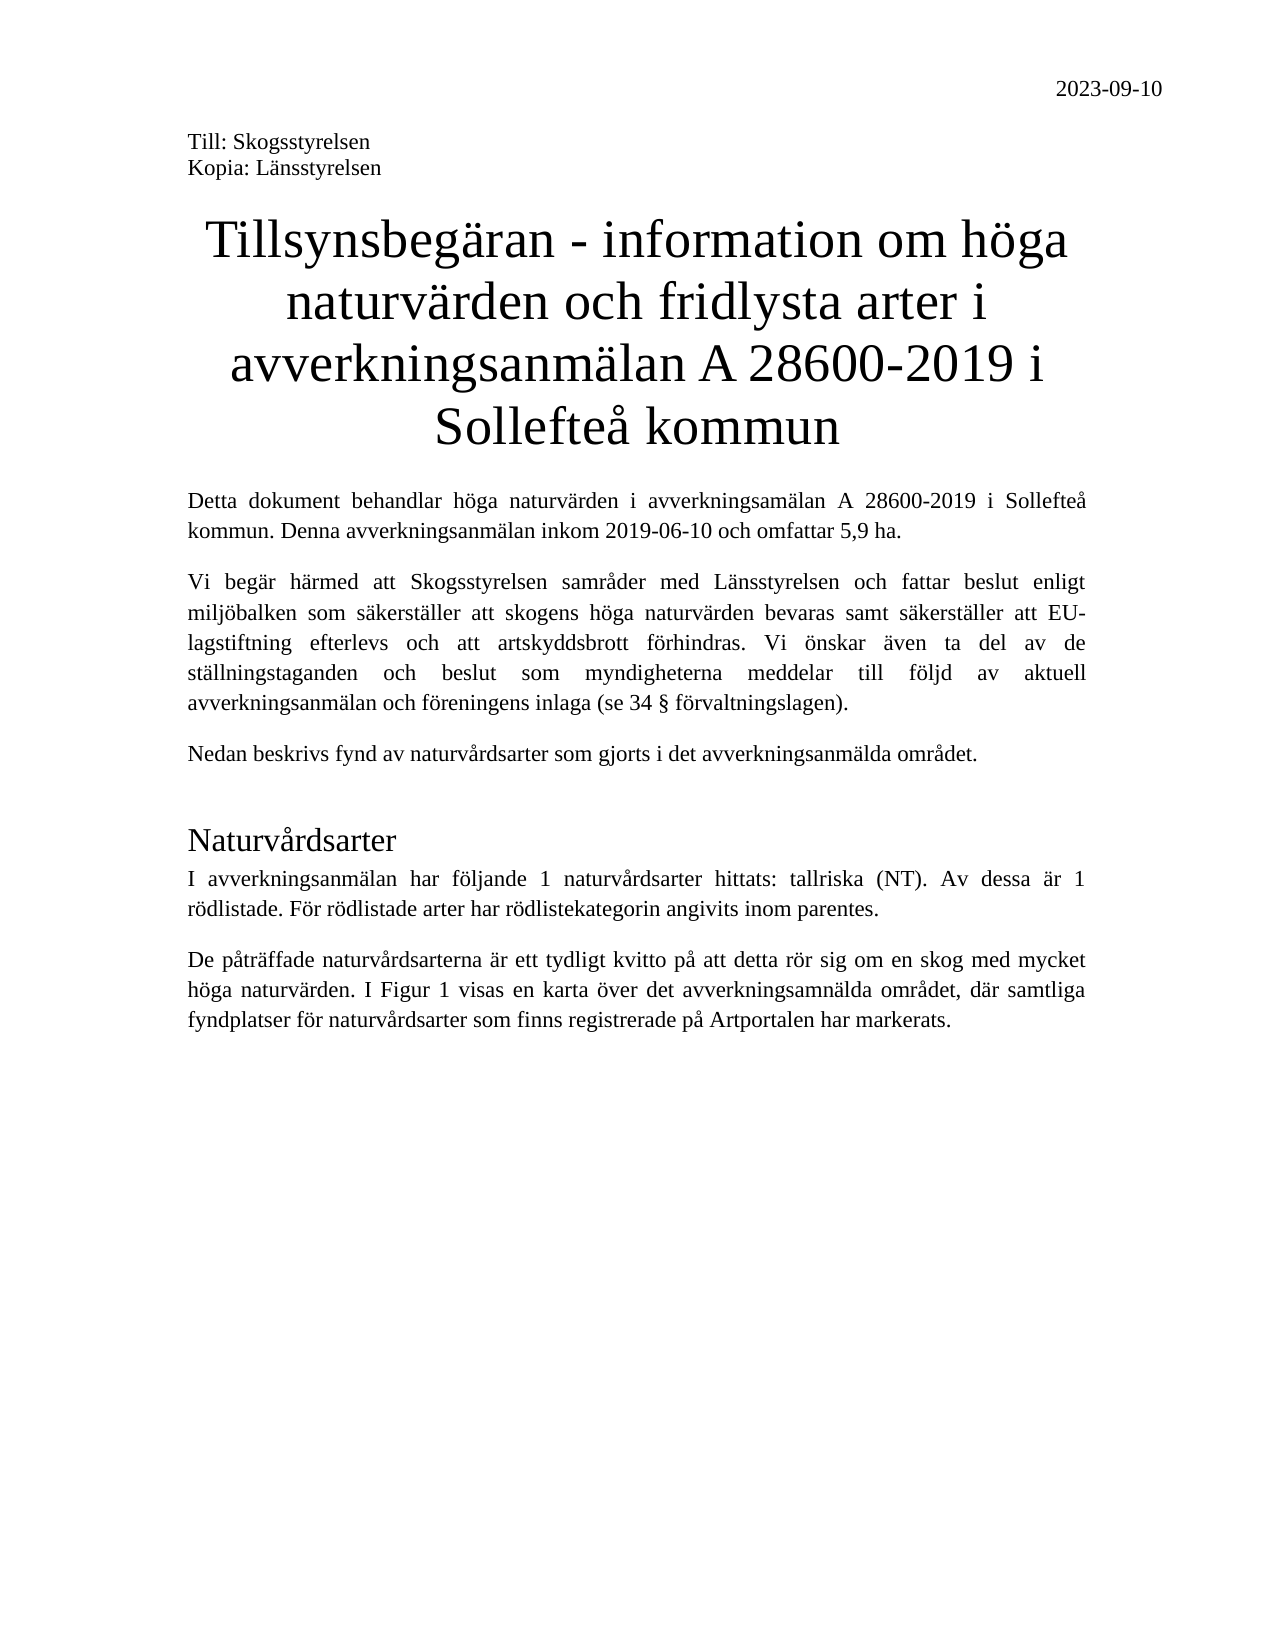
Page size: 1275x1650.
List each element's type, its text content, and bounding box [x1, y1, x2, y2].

text Vi begär härmed att Skogsstyrelsen samråder med Länsstyrelsen och fattar beslut enligt miljöbalken som säkerställer att skogens höga naturvärden bevaras samt säkerställer att EU-lagstiftning efterlevs och att artskyddsbrott förhindras. Vi önskar även ta del av de ställningstaganden och beslut som myndigheterna meddelar till följd av aktuell avverkningsanmälan och föreningens inlaga (se 34 § förvaltningslagen). [187, 568, 1087, 716]
subtitle Naturvårdsarter [187, 821, 1087, 859]
title Tillsynsbegäran - information om höga naturvärden och fridlysta arter i avverkningsanmälan A 28600-2019 i Sollefteå kommun [187, 207, 1087, 456]
text Nedan beskrivs fynd av naturvårdsarter som gjorts i det avverkningsanmälda området. [187, 740, 1087, 767]
text De påträffade naturvårdsarterna är ett tydligt kvitto på att detta rör sig om en skog med mycket höga naturvärden. I Figur 1 visas en karta över det avverkningsamnälda området, där samtliga fyndplatser för naturvårdsarter som finns registrerade på Artportalen har markerats. [187, 946, 1087, 1033]
text Detta dokument behandlar höga naturvärden i avverkningsamälan A 28600-2019 i Sollefteå kommun. Denna avverkningsanmälan inkom 2019-06-10 och omfattar 5,9 ha. [187, 487, 1087, 544]
text I avverkningsanmälan har följande 1 naturvårdsarter hittats: tallriska (NT). Av dessa är 1 rödlistade. För rödlistade arter har rödlistekategorin angivits inom parentes. [187, 864, 1087, 921]
